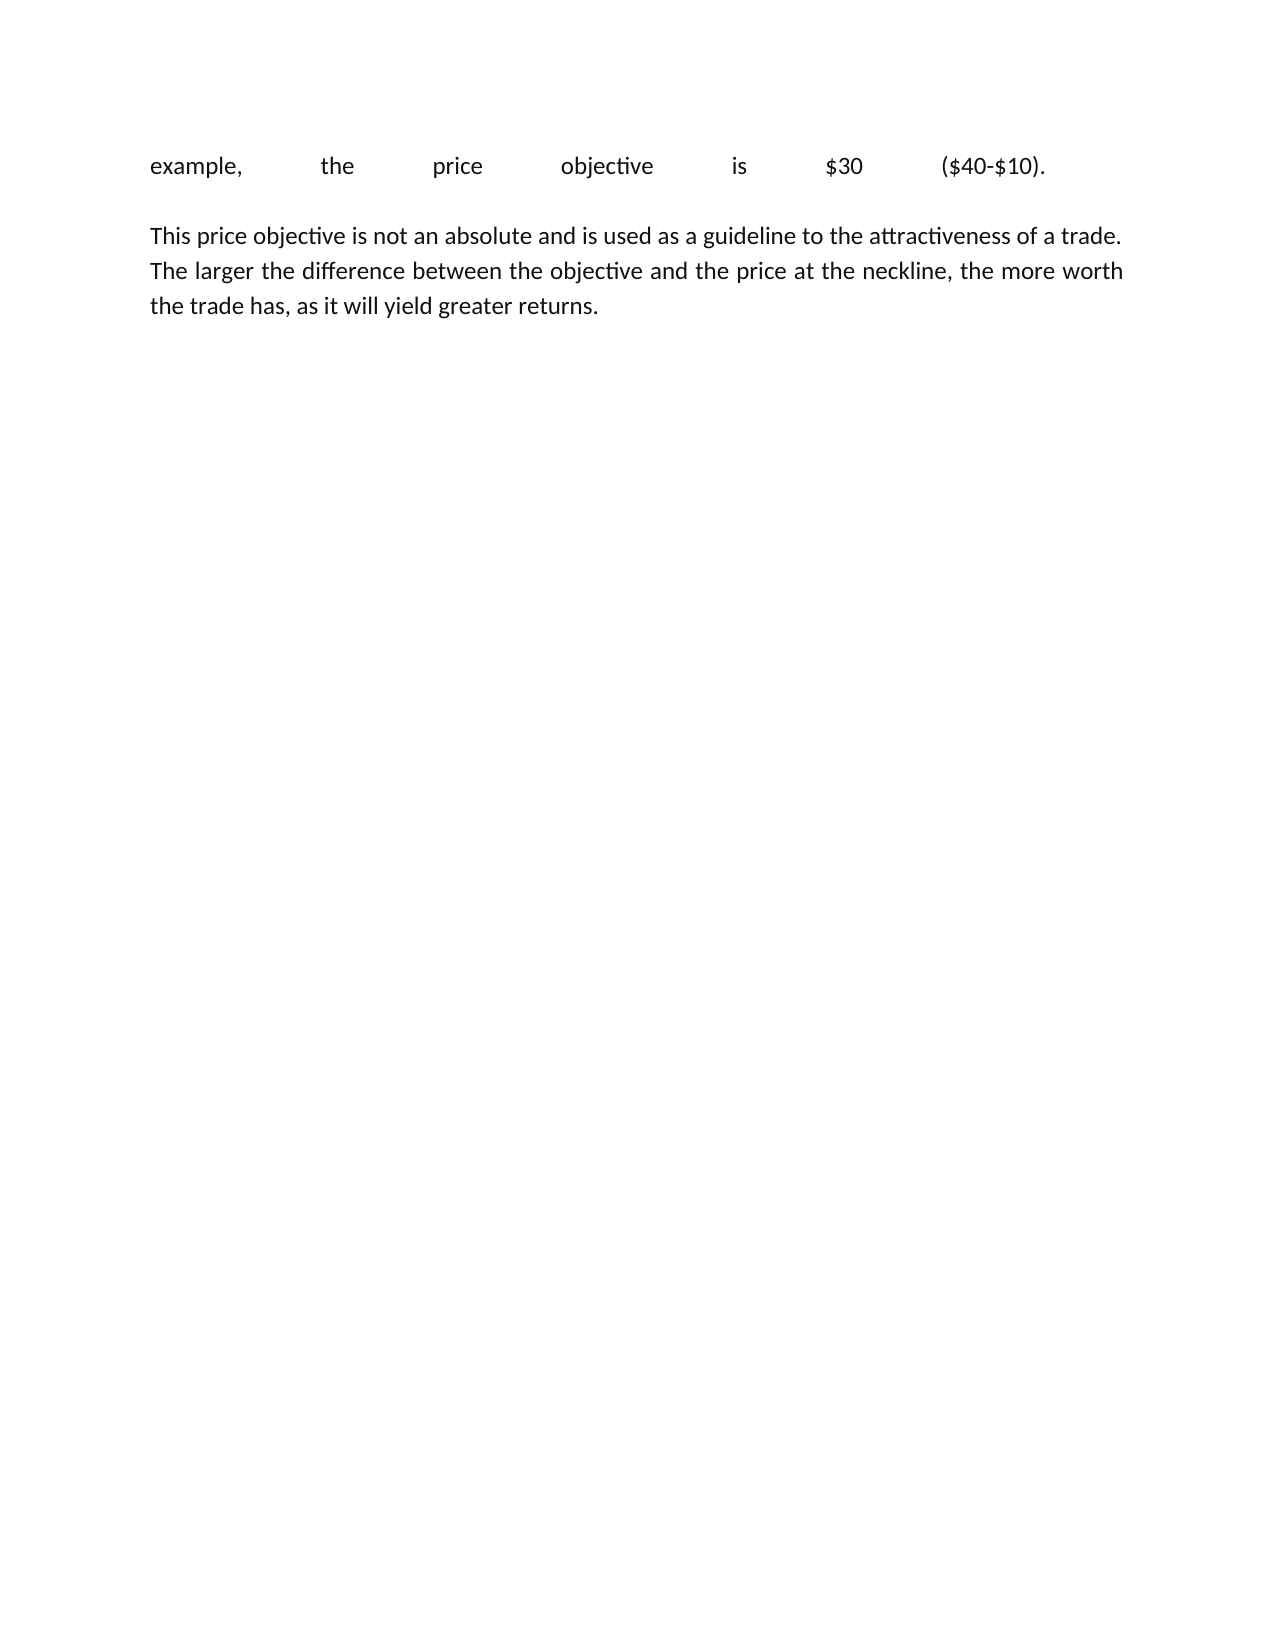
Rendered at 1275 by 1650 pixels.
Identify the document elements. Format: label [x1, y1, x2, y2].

text [150, 150, 1125, 321]
